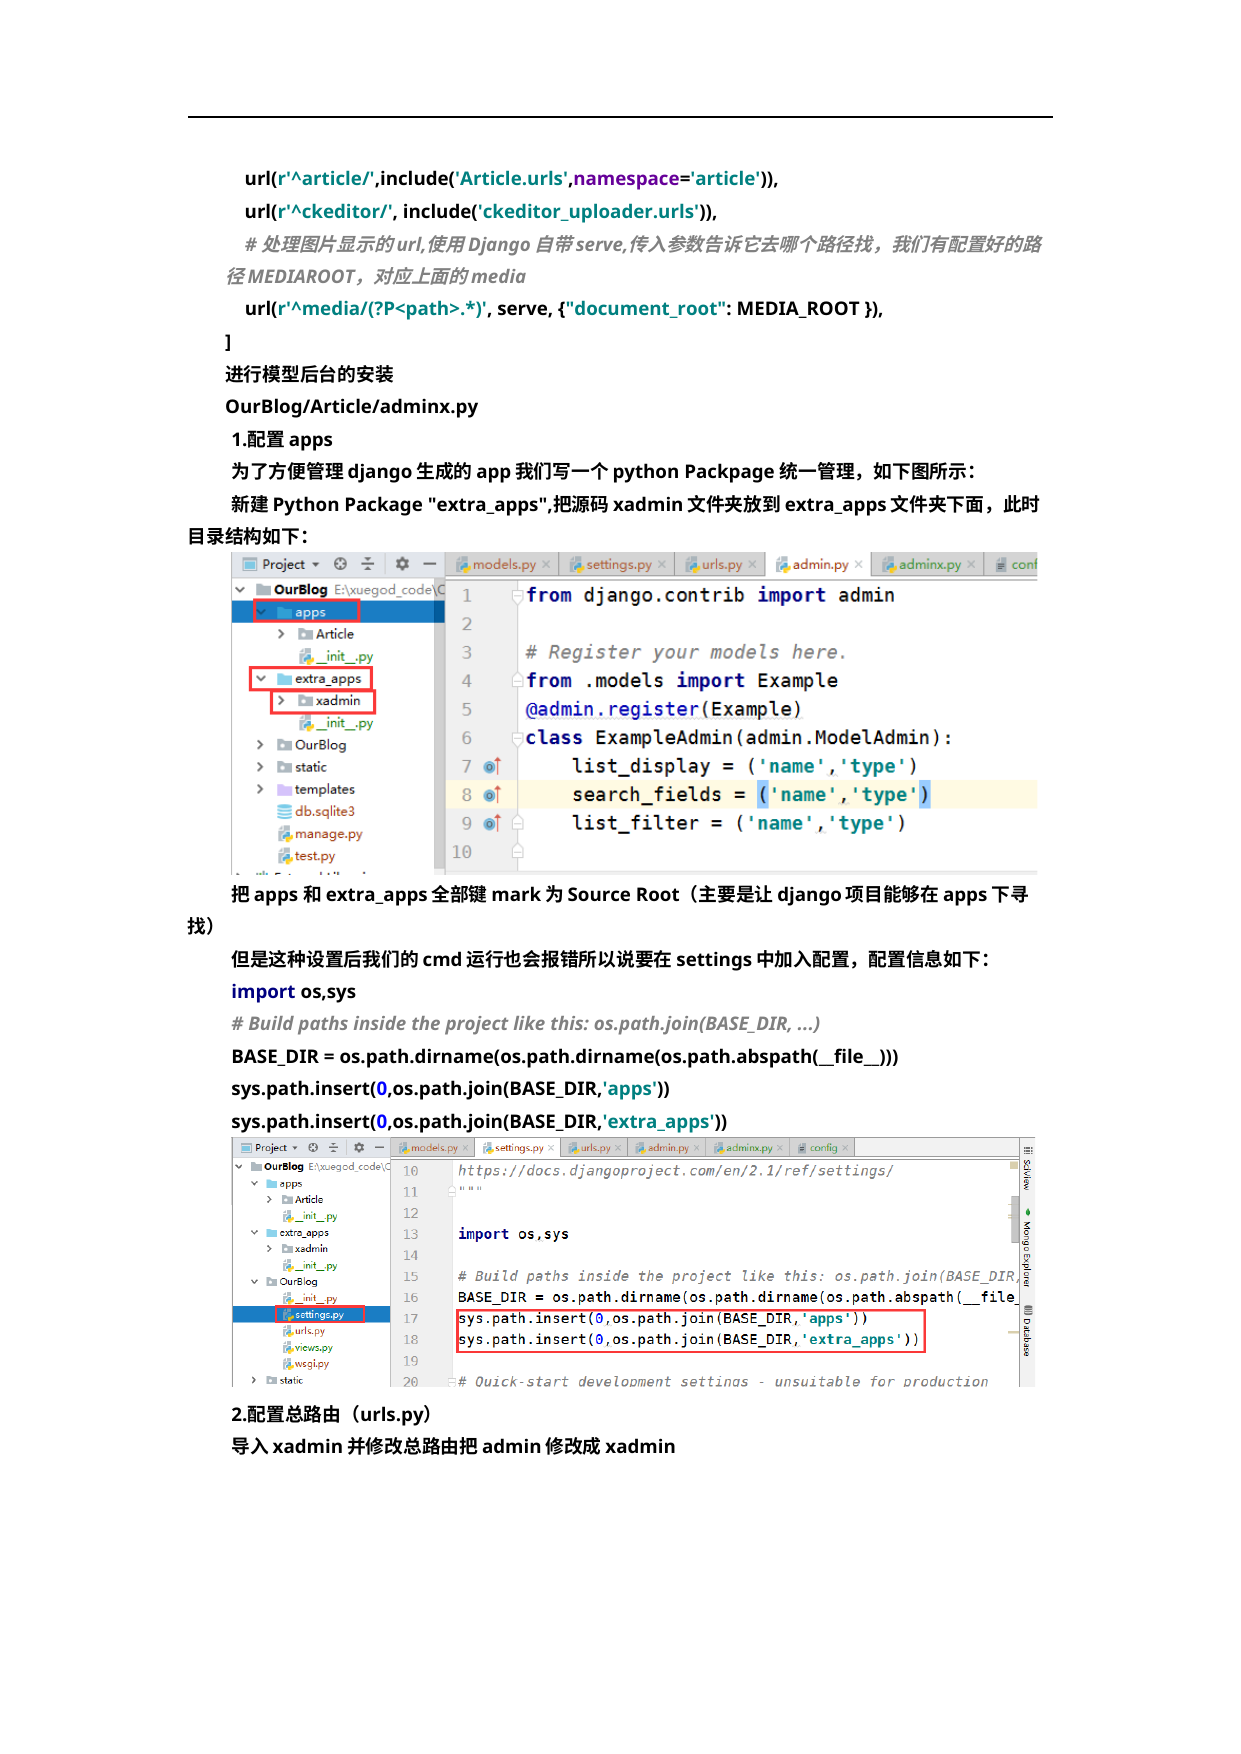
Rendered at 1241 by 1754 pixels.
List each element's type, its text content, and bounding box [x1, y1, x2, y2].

text 把apps 和extra_apps全部键mark为Source Root（主要是让django项目能够在apps下寻找） [187, 877, 1053, 942]
text 新建Python Package "extra_apps",把源码xadmin文件夹放到extra_apps文件夹下面，此时目录结构如下： [187, 487, 1053, 552]
text 为了方便管理django生成的app我们写一个python Packpage 统一管理，如下图所示： [187, 454, 1053, 487]
text 进行模型后台的安装 [225, 357, 1053, 389]
text 但是这种设置后我们的cmd运行也会报错所以说要在settings中加入配置，配置信息如下： [187, 942, 1053, 974]
picture [231, 552, 1038, 875]
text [225, 162, 1053, 357]
text 1.配置apps [187, 422, 1053, 454]
text OurBlog/Article/adminx.py [225, 389, 1053, 422]
text 导入xadmin并修改总路由把admin修改成xadmin [187, 1429, 1053, 1462]
picture [231, 1137, 1035, 1387]
text import os,sys # Build paths inside the project like this: os.path.join(BASE_DIR, ...) BASE_DIR = os.path.dirname(os.path.dirname(os.path.abspath(__file__))) sys.path.insert(0,os.path.join(BASE_DIR,'apps')) sys.path.insert(0,os.path.join(BASE_DIR,'extra_apps')) [231, 974, 1053, 1137]
text 2.配置总路由（urls.py） [187, 1397, 1053, 1429]
